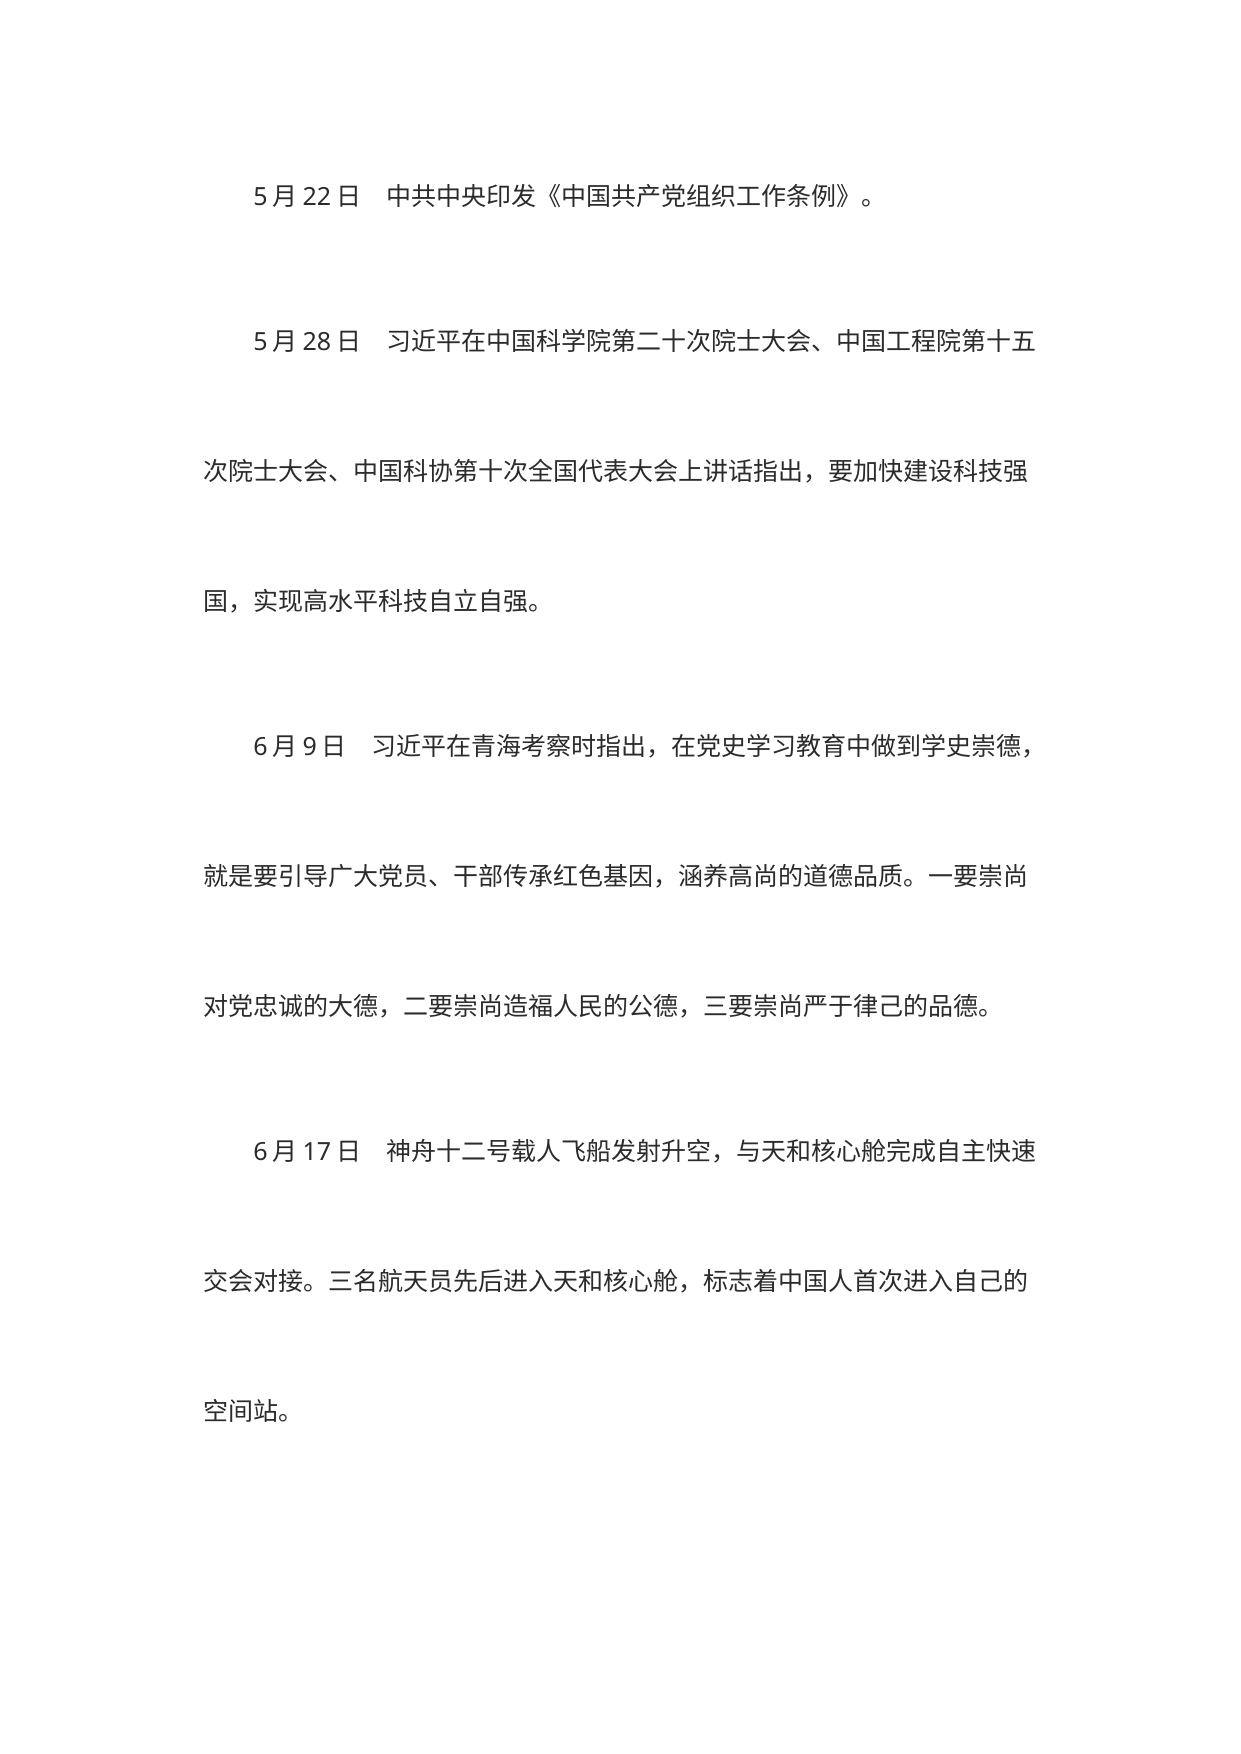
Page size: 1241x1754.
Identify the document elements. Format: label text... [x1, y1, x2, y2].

text 5月28日 习近平在中国科学院第二十次院士大会、中国工程院第十五次院士大会、中国科协第十次全国代表大会上讲话指出，要加快建设科技强国，实现高水平科技自立自强。 [203, 307, 1037, 632]
text 6月9日 习近平在青海考察时指出，在党史学习教育中做到学史崇德，就是要引导广大党员、干部传承红色基因，涵养高尚的道德品质。一要崇尚对党忠诚的大德，二要崇尚造福人民的公德，三要崇尚严于律己的品德。 [203, 712, 1037, 1037]
text 5月22日 中共中央印发《中国共产党组织工作条例》。 [203, 162, 1037, 227]
text 6月17日 神舟十二号载人飞船发射升空，与天和核心舱完成自主快速交会对接。三名航天员先后进入天和核心舱，标志着中国人首次进入自己的空间站。 [203, 1117, 1037, 1442]
